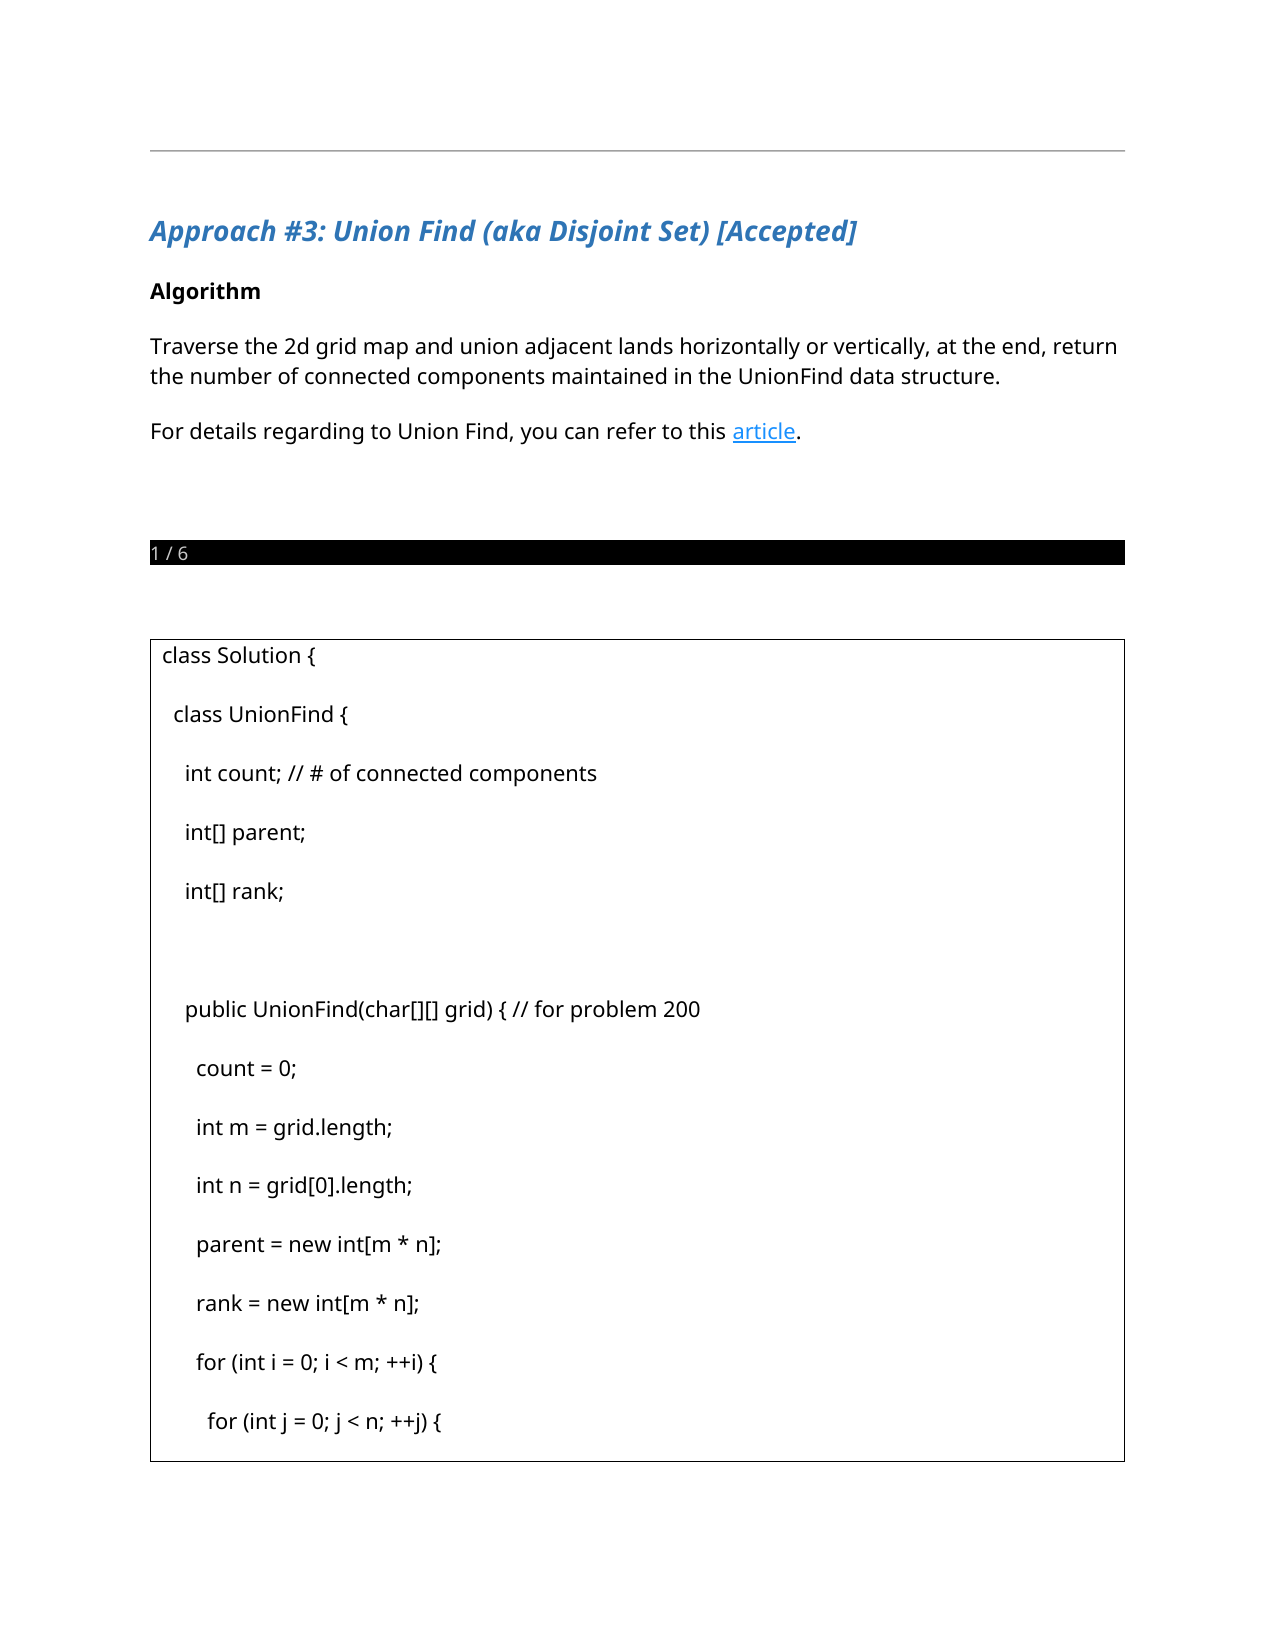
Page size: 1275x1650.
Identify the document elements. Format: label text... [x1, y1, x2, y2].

subtitle Approach #3: Union Find (aka Disjoint Set) [Accepted] [150, 211, 1125, 250]
text 1 / 6 [150, 540, 1125, 565]
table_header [151, 640, 1124, 1461]
text For details regarding to Union Find, you can refer to this article. [150, 416, 1125, 445]
text Traverse the 2d grid map and union adjacent lands horizontally or vertically, at the end, return the number of connected components maintained in the UnionFind data structure. [150, 331, 1125, 391]
text Algorithm [150, 276, 1125, 306]
